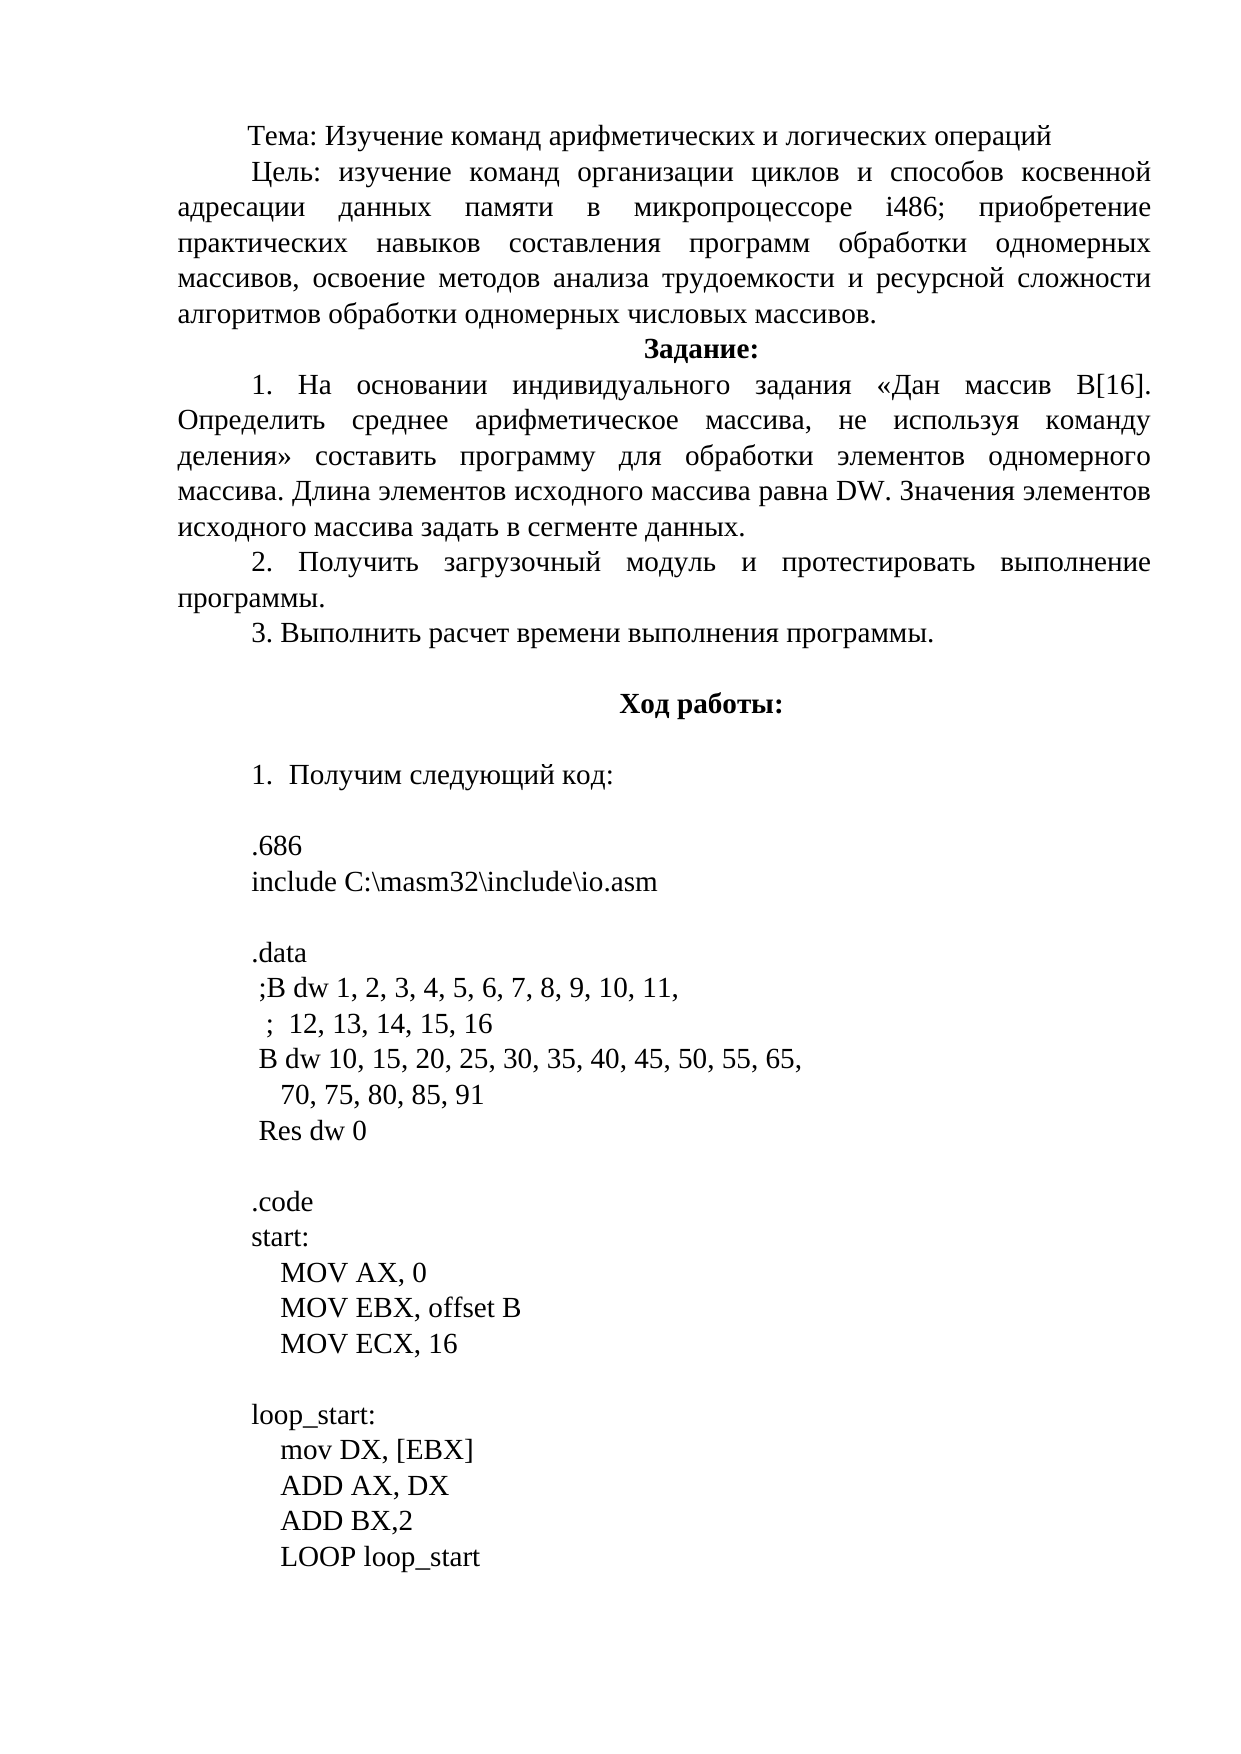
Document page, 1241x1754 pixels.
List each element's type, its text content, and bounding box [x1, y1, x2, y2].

text ADD AX, DX [251, 1468, 1152, 1501]
text .686 [251, 828, 1152, 862]
text MOV ECX, 16 [251, 1326, 1152, 1359]
text 3. Выполнить расчет времени выполнения программы. [177, 615, 1152, 649]
text Задание: [177, 331, 1152, 365]
text ; 12, 13, 14, 15, 16 [251, 1006, 1152, 1040]
text Ход работы: [177, 686, 1152, 720]
text .code [251, 1184, 1152, 1217]
text ADD BX,2 [251, 1503, 1152, 1537]
text MOV EBX, offset B [251, 1290, 1152, 1324]
text 70, 75, 80, 85, 91 [251, 1077, 1152, 1111]
text 1. На основании индивидуального задания «Дан массив В[16]. Определить среднее арифметическое массива, не используя команду деления» составить программу для обработки элементов одномерного массива. Длина элементов исходного массива равна DW. Значения элементов исходного массива задать в сегменте данных. [177, 367, 1152, 542]
text LOOP loop_start [251, 1539, 1152, 1572]
text include C:\masm32\include\io.asm [251, 864, 1152, 898]
text MOV AX, 0 [251, 1255, 1152, 1288]
text Тема: Изучение команд арифметических и логических операций [148, 118, 1152, 152]
list Получим следующий код: [251, 757, 1152, 791]
text .data [251, 935, 1152, 969]
text ;B dw 1, 2, 3, 4, 5, 6, 7, 8, 9, 10, 11, [251, 971, 1152, 1004]
text Цель: изучение команд организации циклов и способов косвенной адресации данных памяти в микропроцессоре i486; приобретение практических навыков составления программ обработки одномерных массивов, освоение методов анализа трудоемкости и ресурсной сложности алгоритмов обработки одномерных числовых массивов. [177, 154, 1152, 329]
text Res dw 0 [251, 1113, 1152, 1146]
text mov DX, [EBX] [251, 1432, 1152, 1466]
text B dw 10, 15, 20, 25, 30, 35, 40, 45, 50, 55, 65, [251, 1042, 1152, 1075]
text loop_start: [251, 1397, 1152, 1430]
text start: [251, 1219, 1152, 1253]
text 2. Получить загрузочный модуль и протестировать выполнение программы. [177, 544, 1152, 613]
